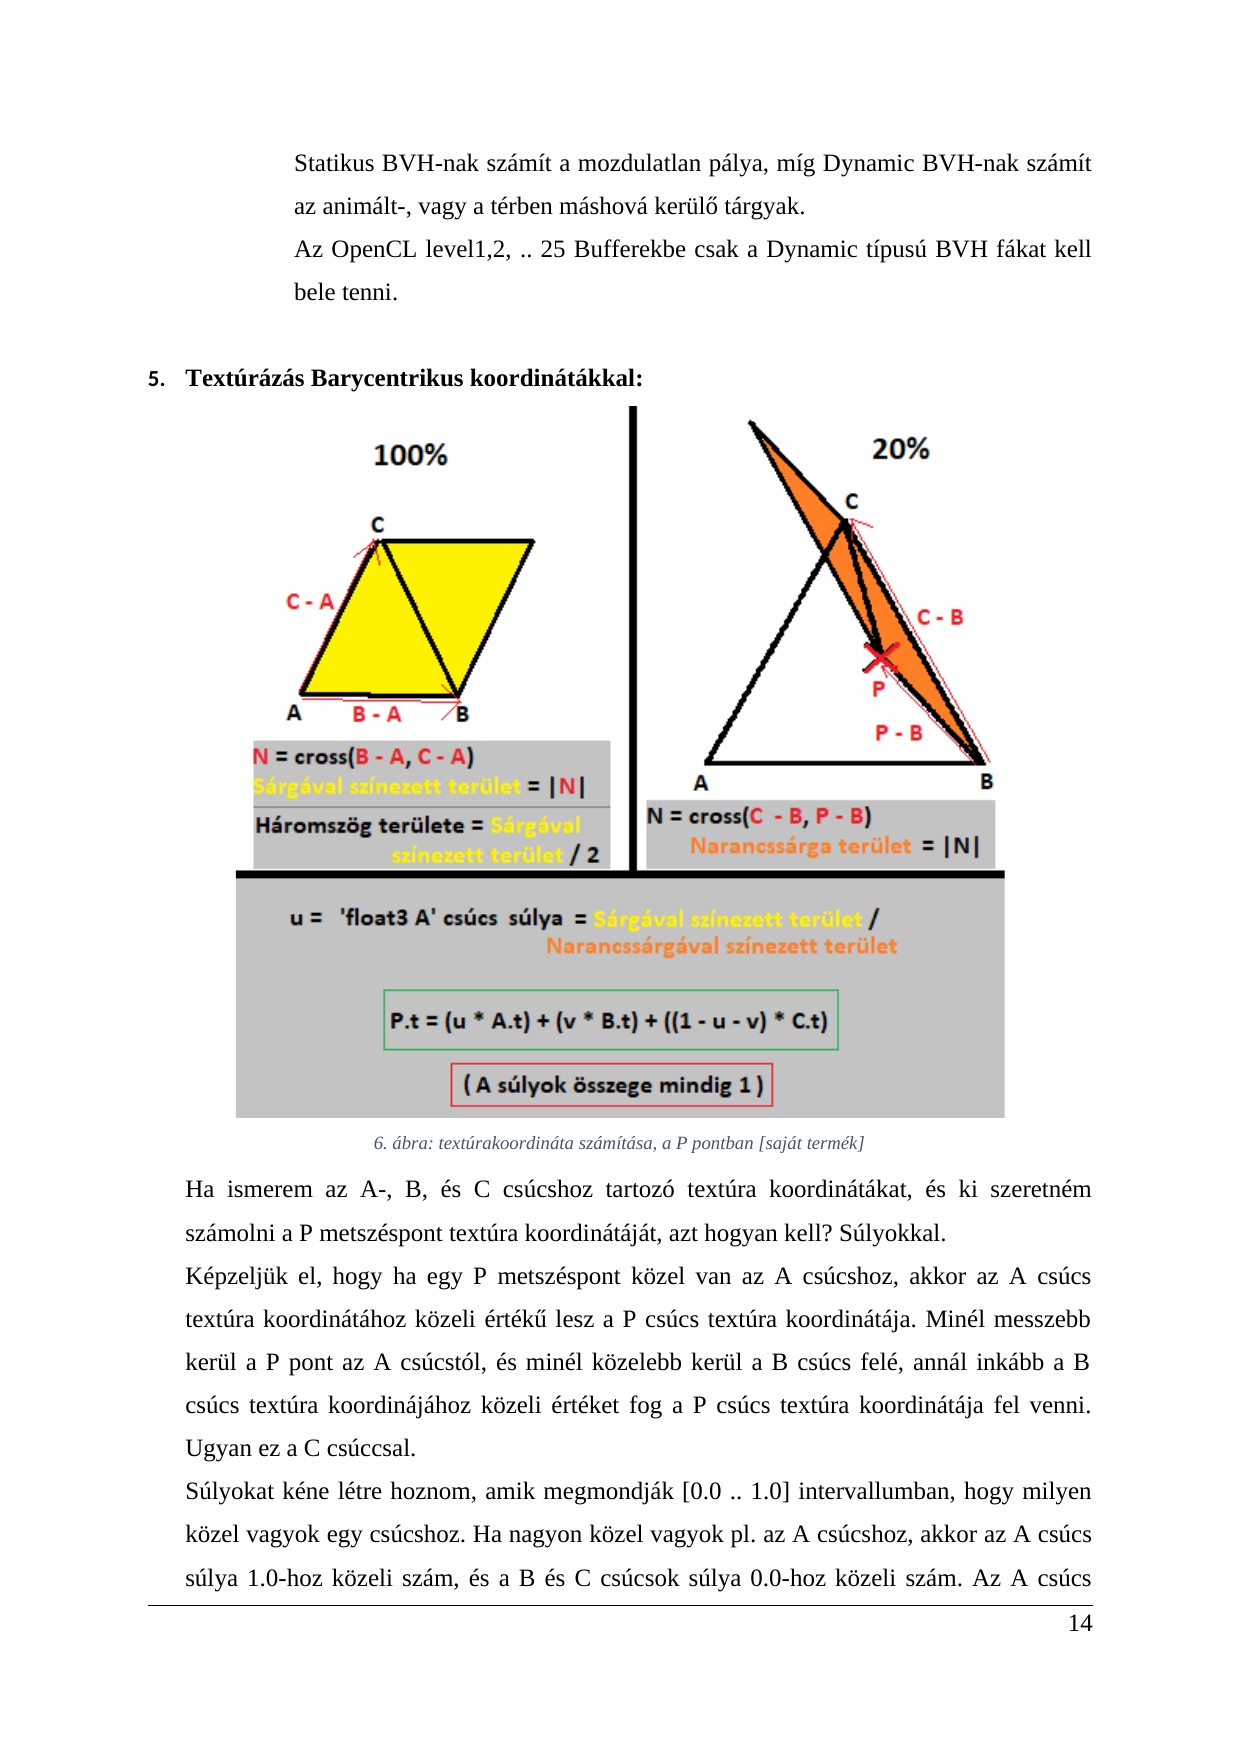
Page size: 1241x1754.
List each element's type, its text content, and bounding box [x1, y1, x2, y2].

text Képzeljük el, hogy ha egy P metszéspont közel van az A csúcshoz, akkor az A csúcs textúra koordinátához közeli értékű lesz a P csúcs textúra koordinátája. Minél messzebb kerül a P pont az A csúcstól, és minél közelebb kerül a B csúcs felé, annál inkább a B csúcs textúra koordinájához közeli értéket fog a P csúcs textúra koordinátája fel venni. Ugyan ez a C csúccsal. [185, 1261, 1093, 1462]
text Statikus BVH-nak számít a mozdulatlan pálya, míg Dynamic BVH-nak számít az animált-, vagy a térben máshová kerülő tárgyak. [294, 148, 1093, 219]
text Az OpenCL level1,2, .. 25 Bufferekbe csak a Dynamic típusú BVH fákat kell bele tenni. [294, 234, 1093, 306]
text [185, 1476, 1093, 1591]
list Textúrázás Barycentrikus koordinátákkal: [148, 363, 1093, 392]
picture [235, 406, 1005, 1118]
text Ha ismerem az A-, B, és C csúcshoz tartozó textúra koordinátákat, és ki szeretném számolni a P metszéspont textúra koordinátáját, azt hogyan kell? Súlyokkal. [185, 1174, 1093, 1246]
text 6. ábra: textúrakoordináta számítása, a P pontban [saját termék] [148, 1132, 1093, 1154]
